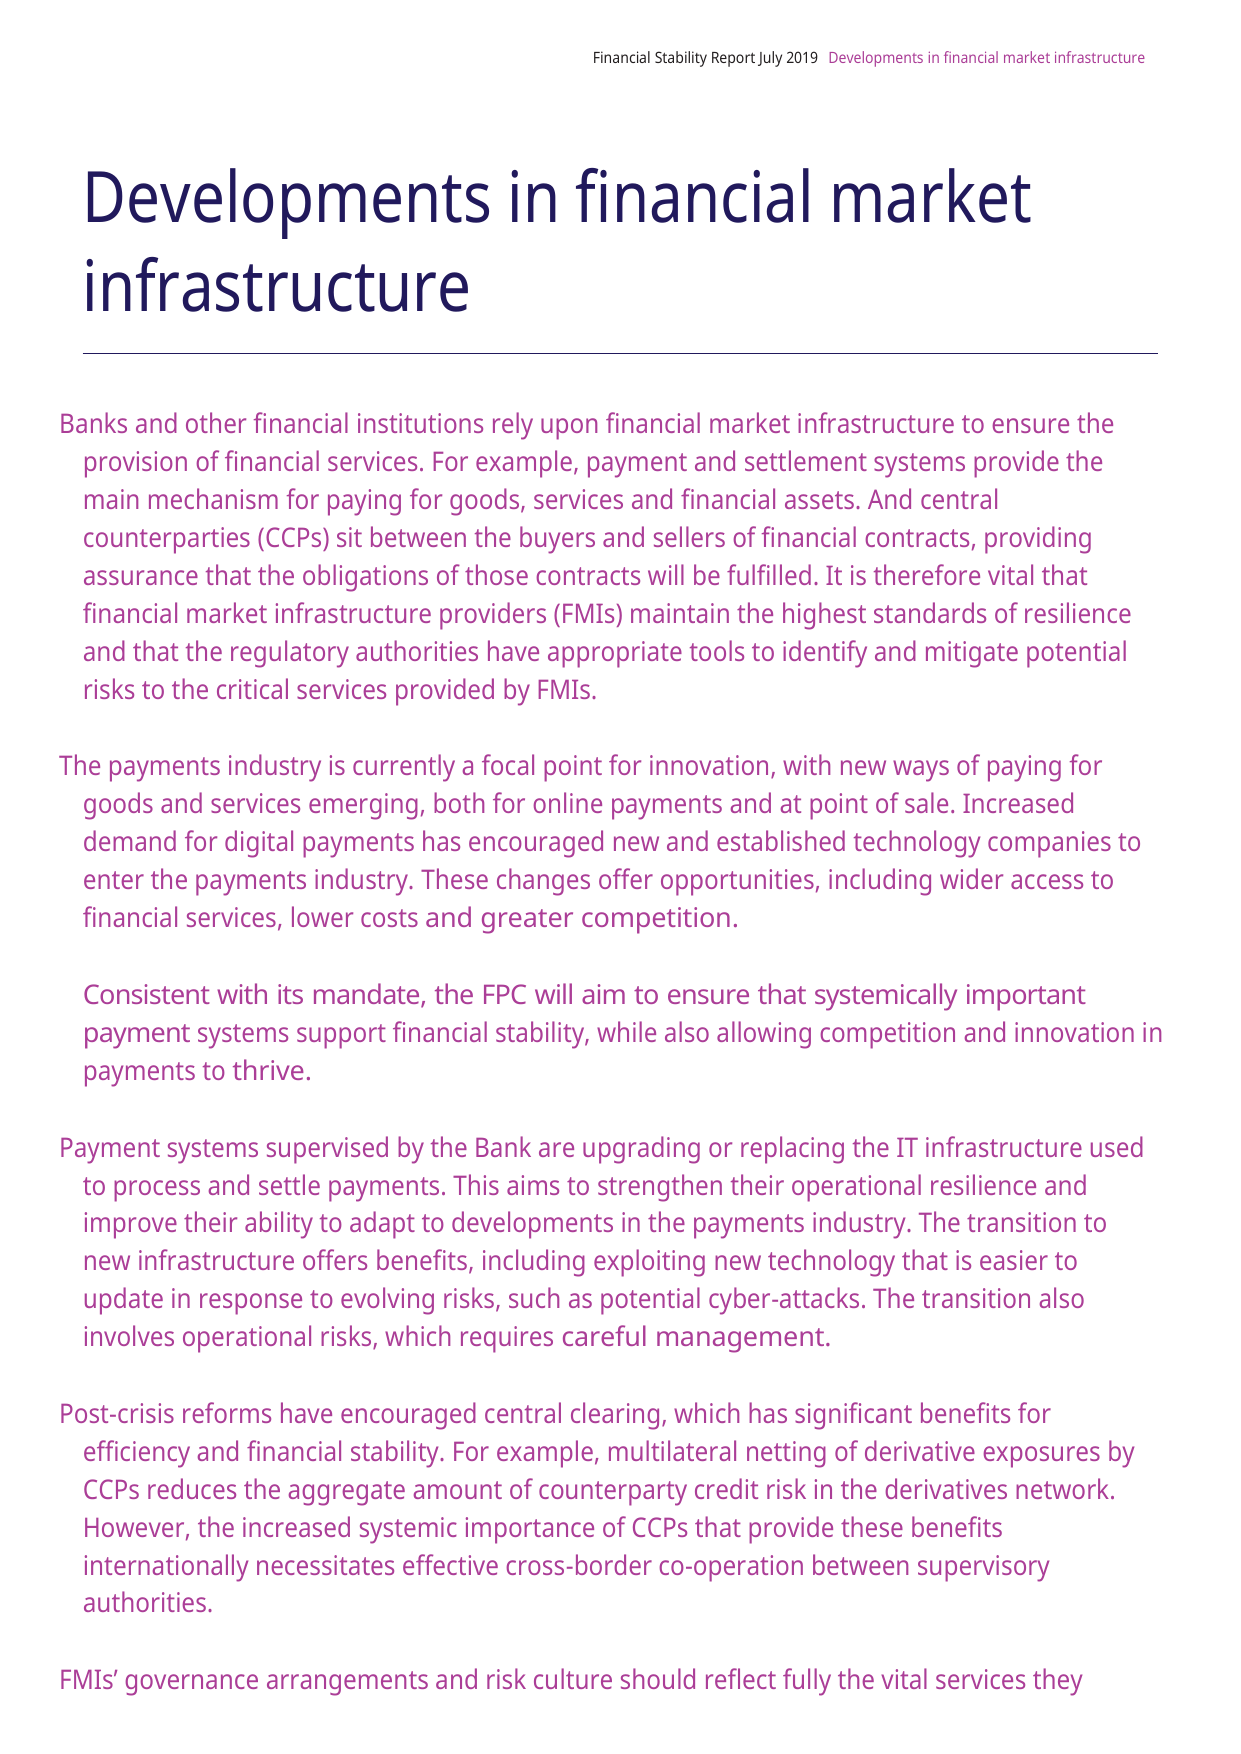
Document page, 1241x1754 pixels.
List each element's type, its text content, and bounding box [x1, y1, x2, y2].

subtitle The payments industry is currently a focal point for innovation, with new ways of paying for goods and services emerging, both for online payments and at point of sale. Increased demand for digital payments has encouraged new and established technology companies to enter the payments industry. These changes offer opportunities, including wider access to financial services, lower costs and greater competition. [59, 747, 1154, 935]
subtitle Payment systems supervised by the Bank are upgrading or replacing the IT infrastructure used to process and settle payments. This aims to strengthen their operational resilience and improve their ability to adapt to developments in the payments industry. The transition to new infrastructure offers benefits, including exploiting new technology that is easier to update in response to evolving risks, such as potential cyber‑attacks. The transition also involves operational risks, which requires careful management. [59, 1128, 1154, 1354]
subtitle Post‑crisis reforms have encouraged central clearing, which has significant benefits for efficiency and financial stability. For example, multilateral netting of derivative exposures by CCPs reduces the aggregate amount of counterparty credit risk in the derivatives network. However, the increased systemic importance of CCPs that provide these benefits internationally necessitates effective cross‑border co‑operation between supervisory authorities. [59, 1394, 1158, 1621]
subtitle Developments in financial market infrastructure [83, 149, 1181, 332]
subtitle Consistent with its mandate, the FPC will aim to ensure that systemically important payment systems support financial stability, while also allowing competition and innovation in payments to thrive. [83, 975, 1181, 1088]
subtitle Banks and other financial institutions rely upon financial market infrastructure to ensure the provision of financial services. For example, payment and settlement systems provide the main mechanism for paying for goods, services and financial assets. And central counterparties (CCPs) sit between the buyers and sellers of financial contracts, providing assurance that the obligations of those contracts will be fulfilled. It is therefore vital that financial market infrastructure providers (FMIs) maintain the highest standards of resilience and that the regulatory authorities have appropriate tools to identify and mitigate potential risks to the critical services provided by FMIs. [59, 405, 1154, 707]
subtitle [59, 1661, 1146, 1698]
